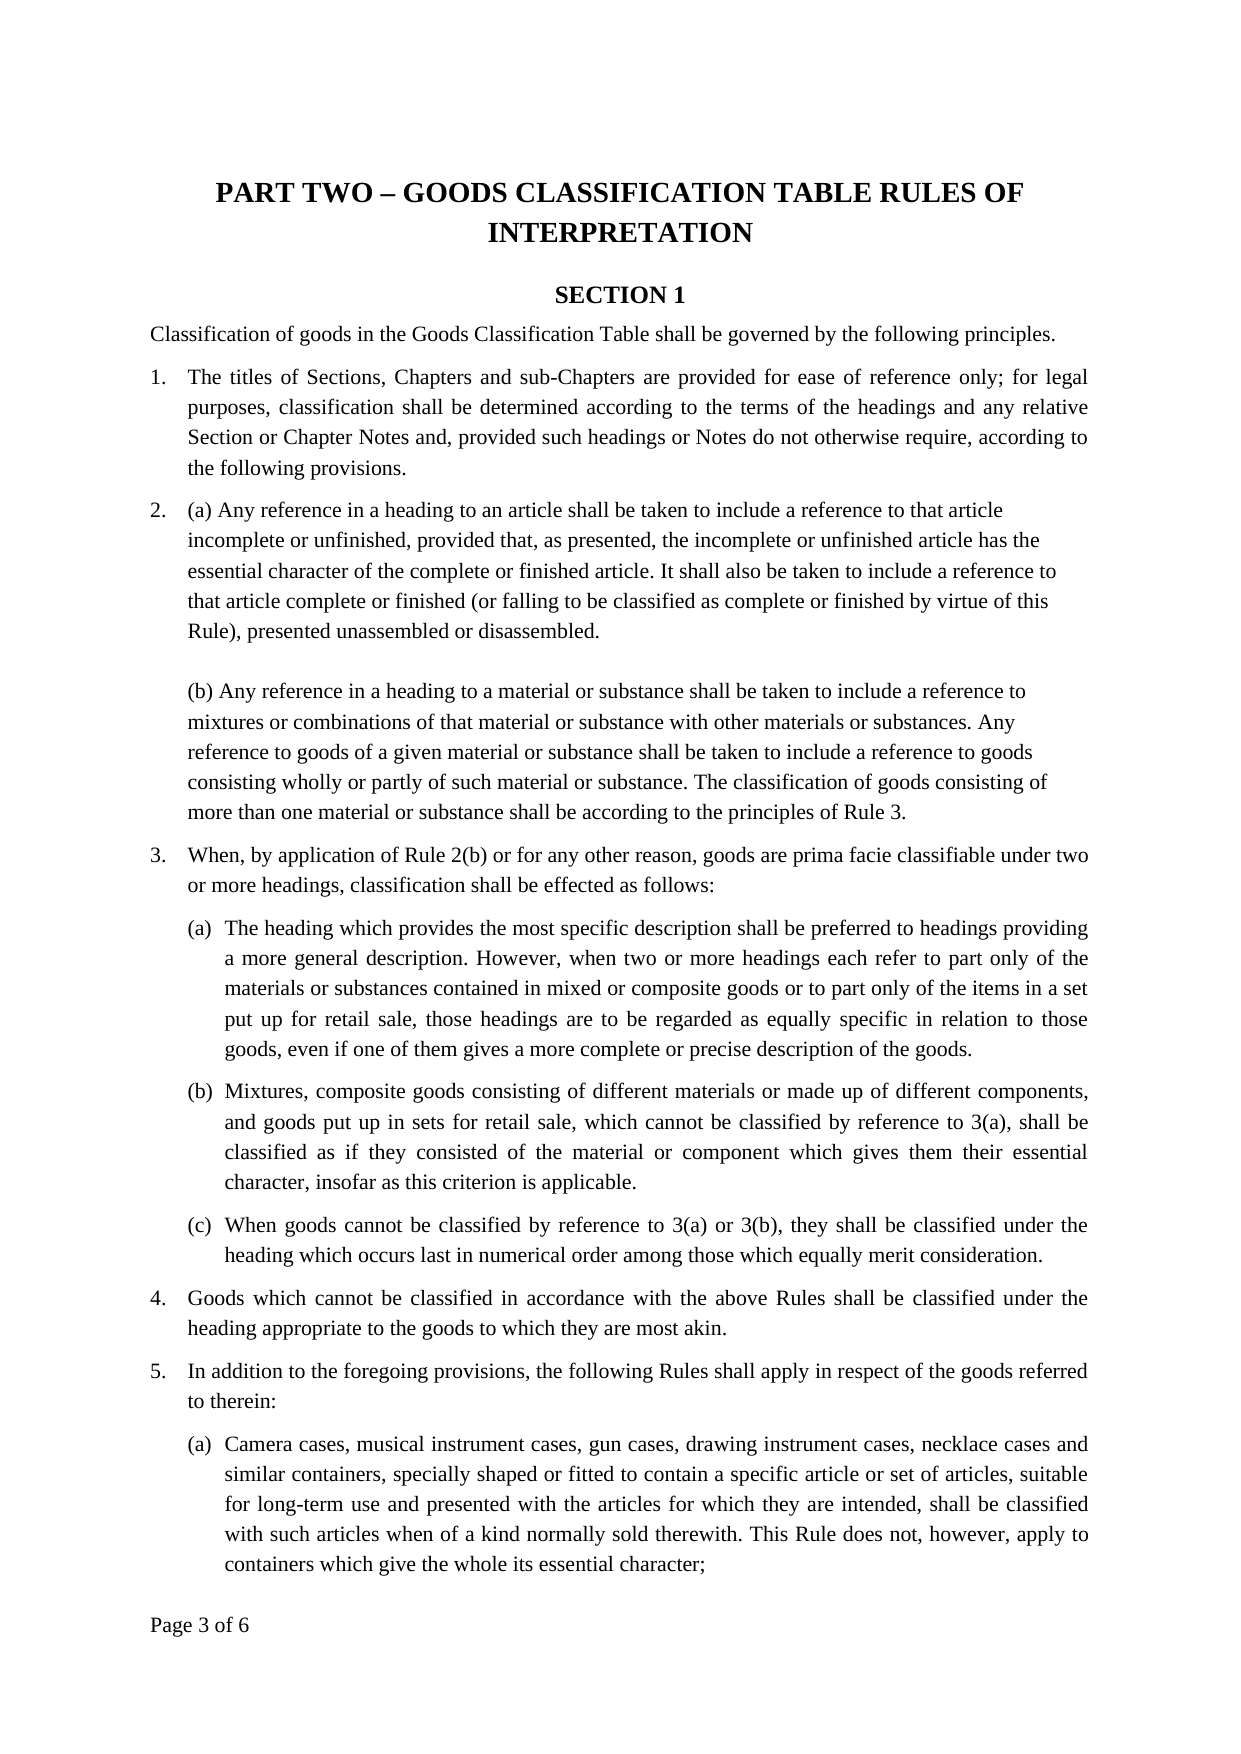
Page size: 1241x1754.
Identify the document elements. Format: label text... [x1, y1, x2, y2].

list (a) Any reference in a heading to an article shall be taken to include a reference to that article incomplete or unfinished, provided that, as presented, the incomplete or unfinished article has the essential character of the complete or finished article. It shall also be taken to include a reference to that article complete or finished (or falling to be classified as complete or finished by virtue of this Rule), presented unassembled or disassembled. (b) Any reference in a heading to a material or substance shall be taken to include a reference to mixtures or combinations of that material or substance with other materials or substances. Any reference to goods of a given material or substance shall be taken to include a reference to goods consisting wholly or partly of such material or substance. The classification of goods consisting of more than one material or substance shall be according to the principles of Rule 3. [150, 497, 1090, 824]
subtitle SECTION 1 [150, 280, 1090, 309]
subtitle PART TWO – GOODS CLASSIFICATION TABLE RULES OF INTERPRETATION [150, 175, 1090, 249]
list The heading which provides the most specific description shall be preferred to headings providing a more general description. However, when two or more headings each refer to part only of the materials or substances contained in mixed or composite goods or to part only of the items in a set put up for retail sale, those headings are to be regarded as equally specific in relation to those goods, even if one of them gives a more complete or precise description of the goods. [187, 915, 1090, 1061]
list Camera cases, musical instrument cases, gun cases, drawing instrument cases, necklace cases and similar containers, specially shaped or fitted to contain a specific article or set of articles, suitable for long-term use and presented with the articles for which they are intended, shall be classified with such articles when of a kind normally sold therewith. This Rule does not, however, apply to containers which give the whole its essential character; [187, 1431, 1090, 1577]
list When goods cannot be classified by reference to 3(a) or 3(b), they shall be classified under the heading which occurs last in numerical order among those which equally merit consideration. [187, 1212, 1090, 1267]
list When, by application of Rule 2(b) or for any other reason, goods are prima facie classifiable under two or more headings, classification shall be effected as follows: [150, 842, 1090, 897]
text Classification of goods in the Goods Classification Table shall be governed by the following principles. [150, 321, 1090, 346]
list The titles of Sections, Chapters and sub-Chapters are provided for ease of reference only; for legal purposes, classification shall be determined according to the terms of the headings and any relative Section or Chapter Notes and, provided such headings or Notes do not otherwise require, according to the following provisions. [150, 364, 1090, 480]
list Mixtures, composite goods consisting of different materials or made up of different components, and goods put up in sets for retail sale, which cannot be classified by reference to 3(a), shall be classified as if they consisted of the material or component which gives them their essential character, insofar as this criterion is applicable. [187, 1078, 1090, 1194]
list Goods which cannot be classified in accordance with the above Rules shall be classified under the heading appropriate to the goods to which they are most akin. [150, 1285, 1090, 1340]
list In addition to the foregoing provisions, the following Rules shall apply in respect of the goods referred to therein: [150, 1358, 1090, 1413]
